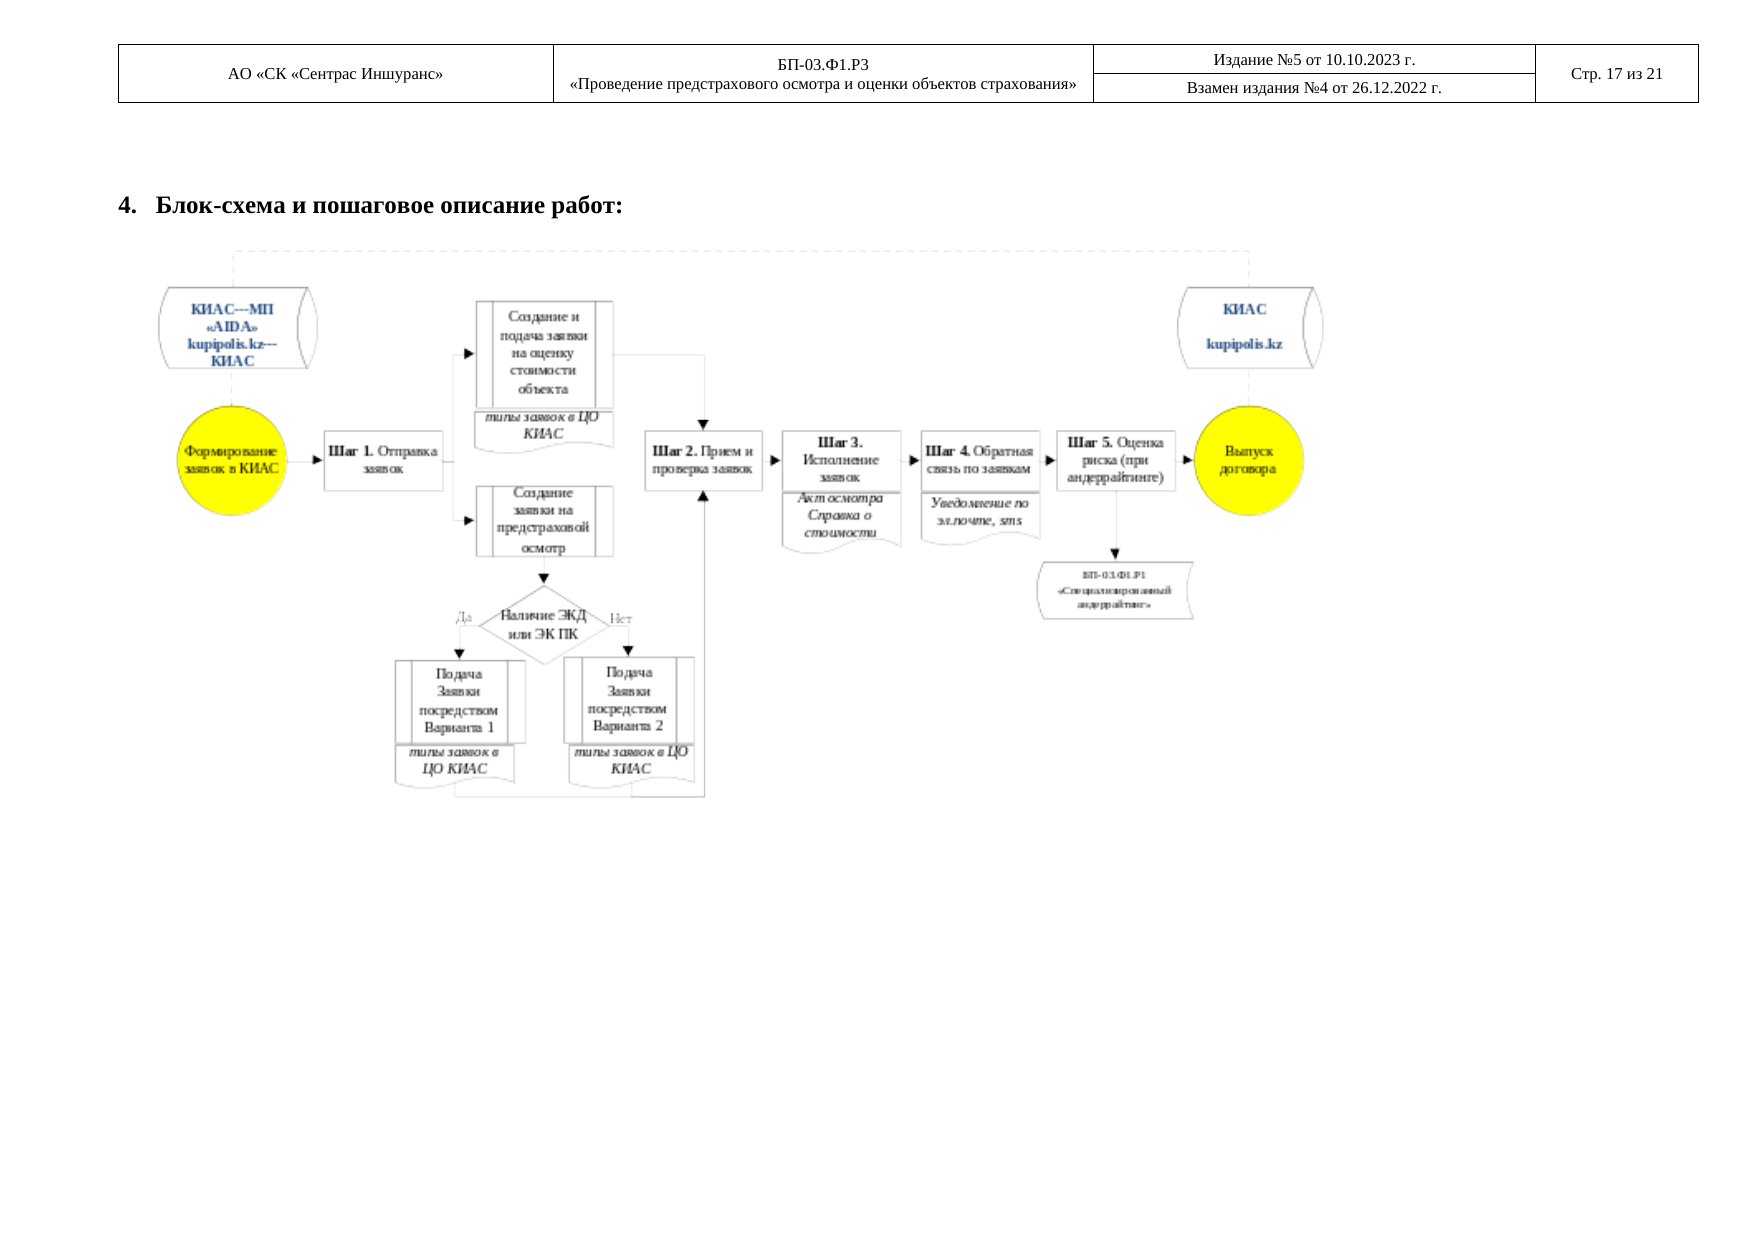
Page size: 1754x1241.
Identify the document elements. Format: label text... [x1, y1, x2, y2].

list Блок-схема и пошаговое описание работ: [118, 190, 1698, 218]
